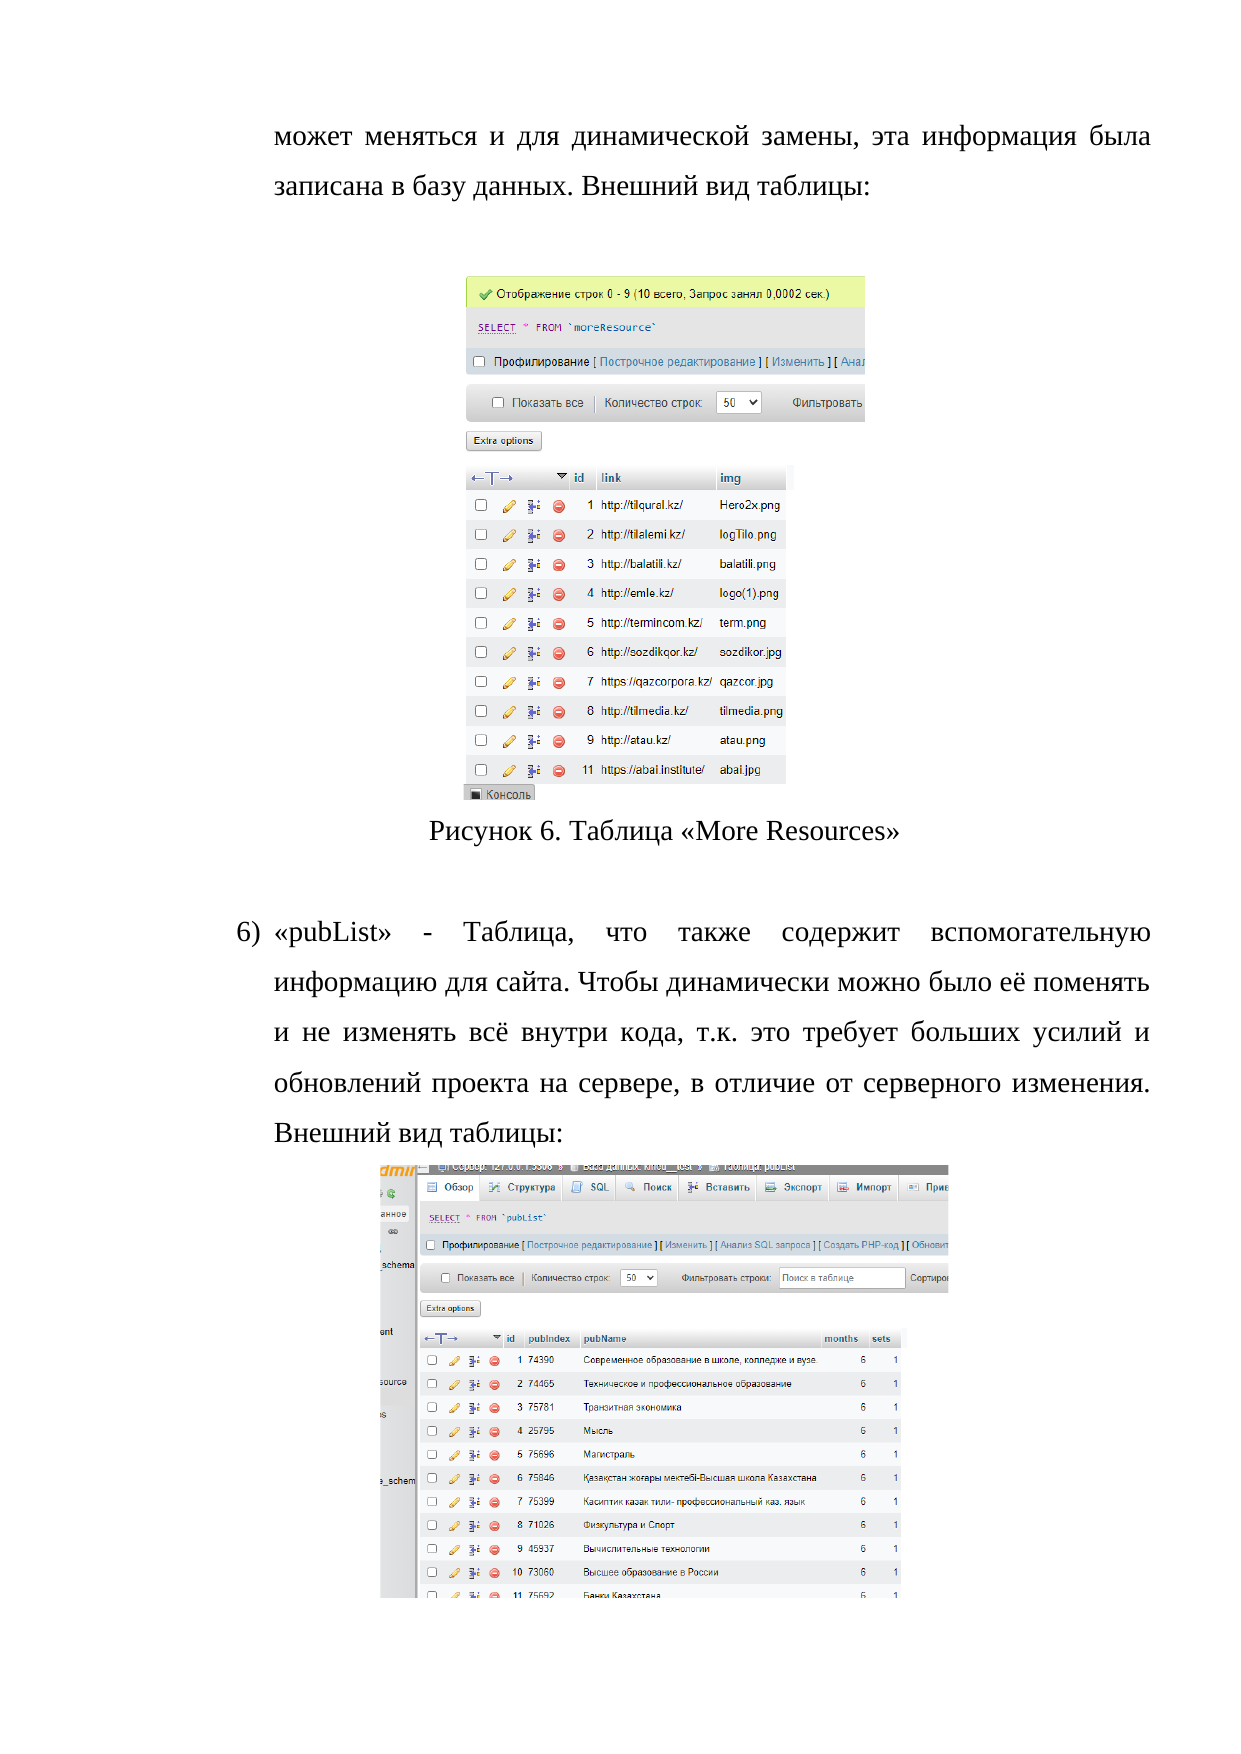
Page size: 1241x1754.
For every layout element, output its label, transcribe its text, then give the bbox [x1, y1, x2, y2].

list Рисунок 6. Таблица «More Resources» [177, 813, 1152, 847]
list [236, 118, 1152, 202]
list «pubList» - Таблица, что также содержит вспомогательную информацию для сайта. Чтобы динамически можно было её поменять и не изменять всё внутри кода, т.к. это требует больших усилий и обновлений проекта на сервере, в отличие от серверного изменения. Внешний вид таблицы: [236, 914, 1152, 1149]
picture [463, 269, 865, 800]
picture [380, 1165, 949, 1598]
